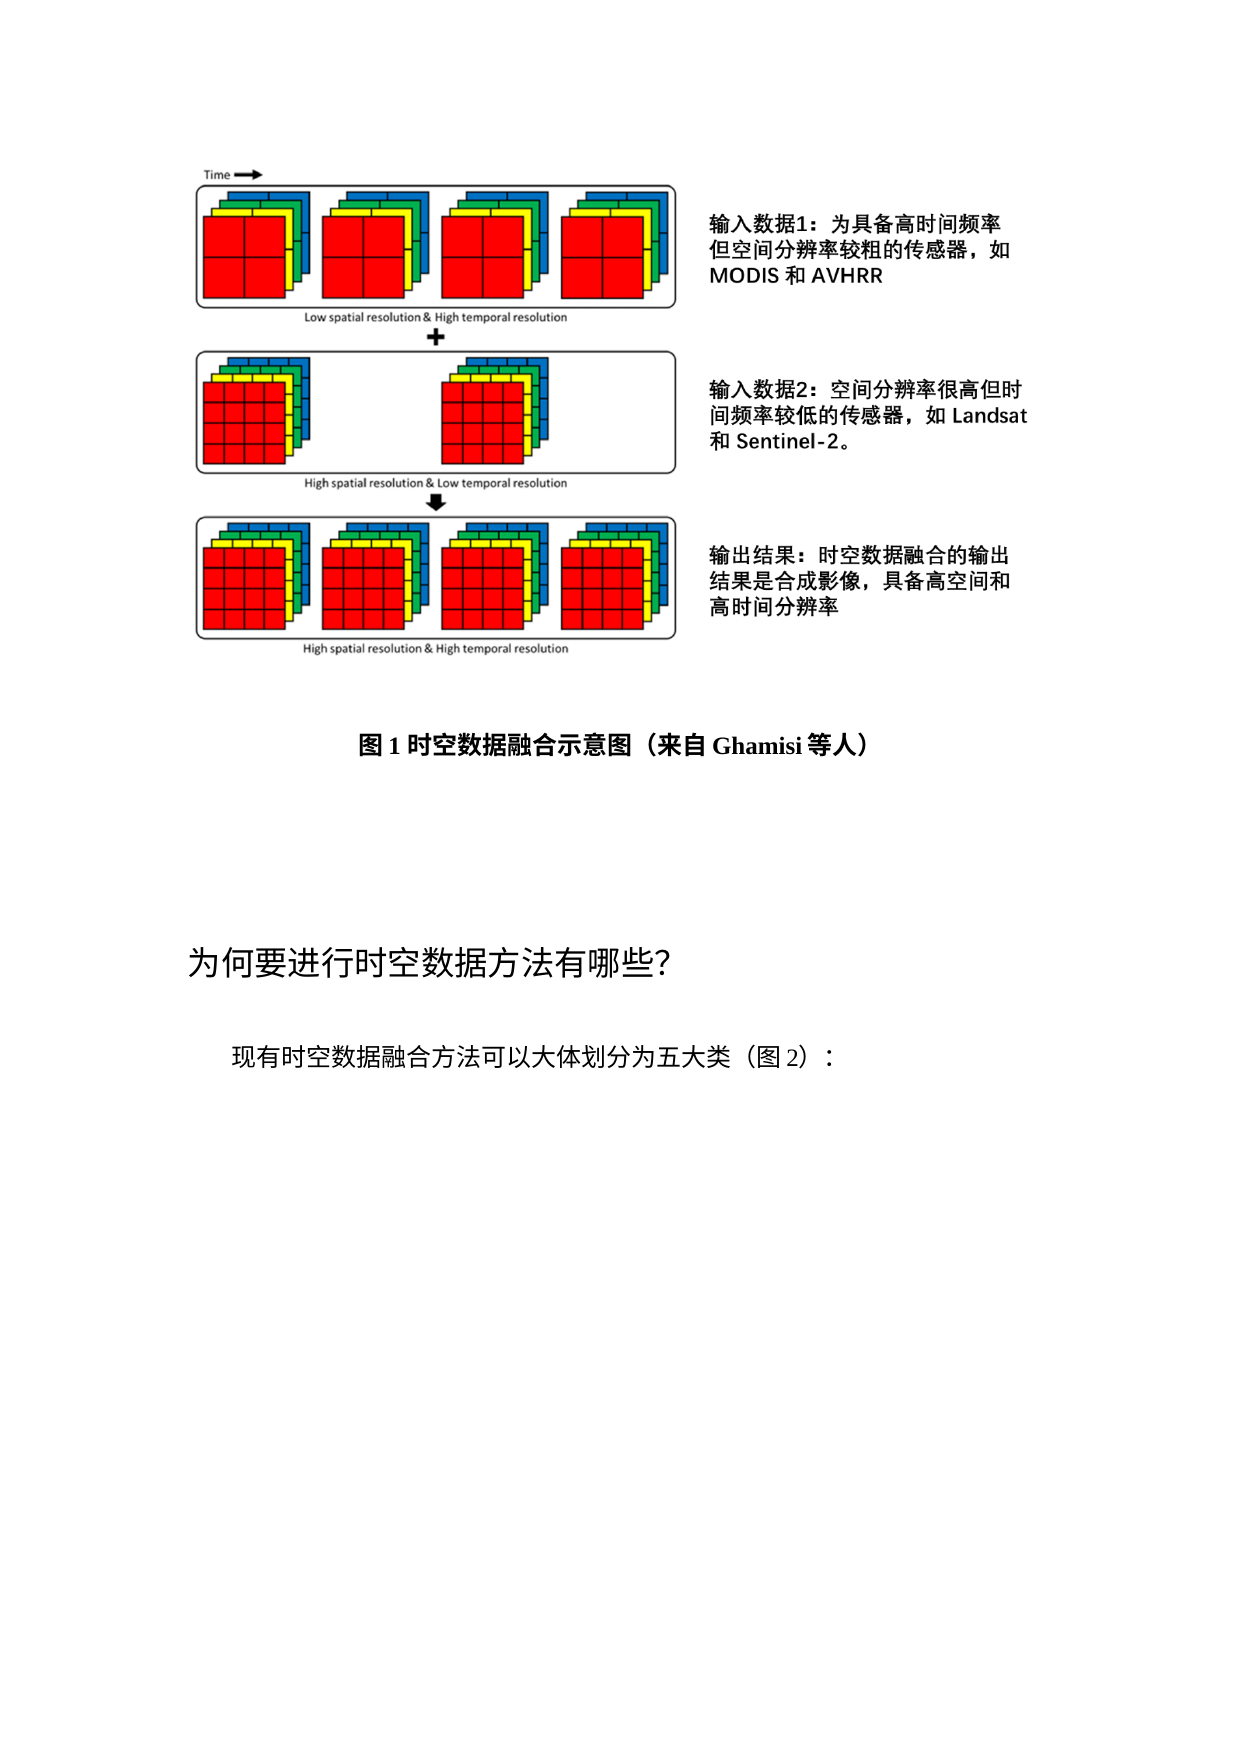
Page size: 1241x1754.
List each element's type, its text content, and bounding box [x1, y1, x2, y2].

text 现有时空数据融合方法可以大体划分为五大类（图2）： [187, 1023, 1053, 1088]
text 图1 时空数据融合示意图（来自Ghamisi等人） [187, 711, 1053, 776]
text 为何要进行时空数据方法有哪些？ [187, 929, 1053, 994]
picture [187, 162, 1046, 656]
